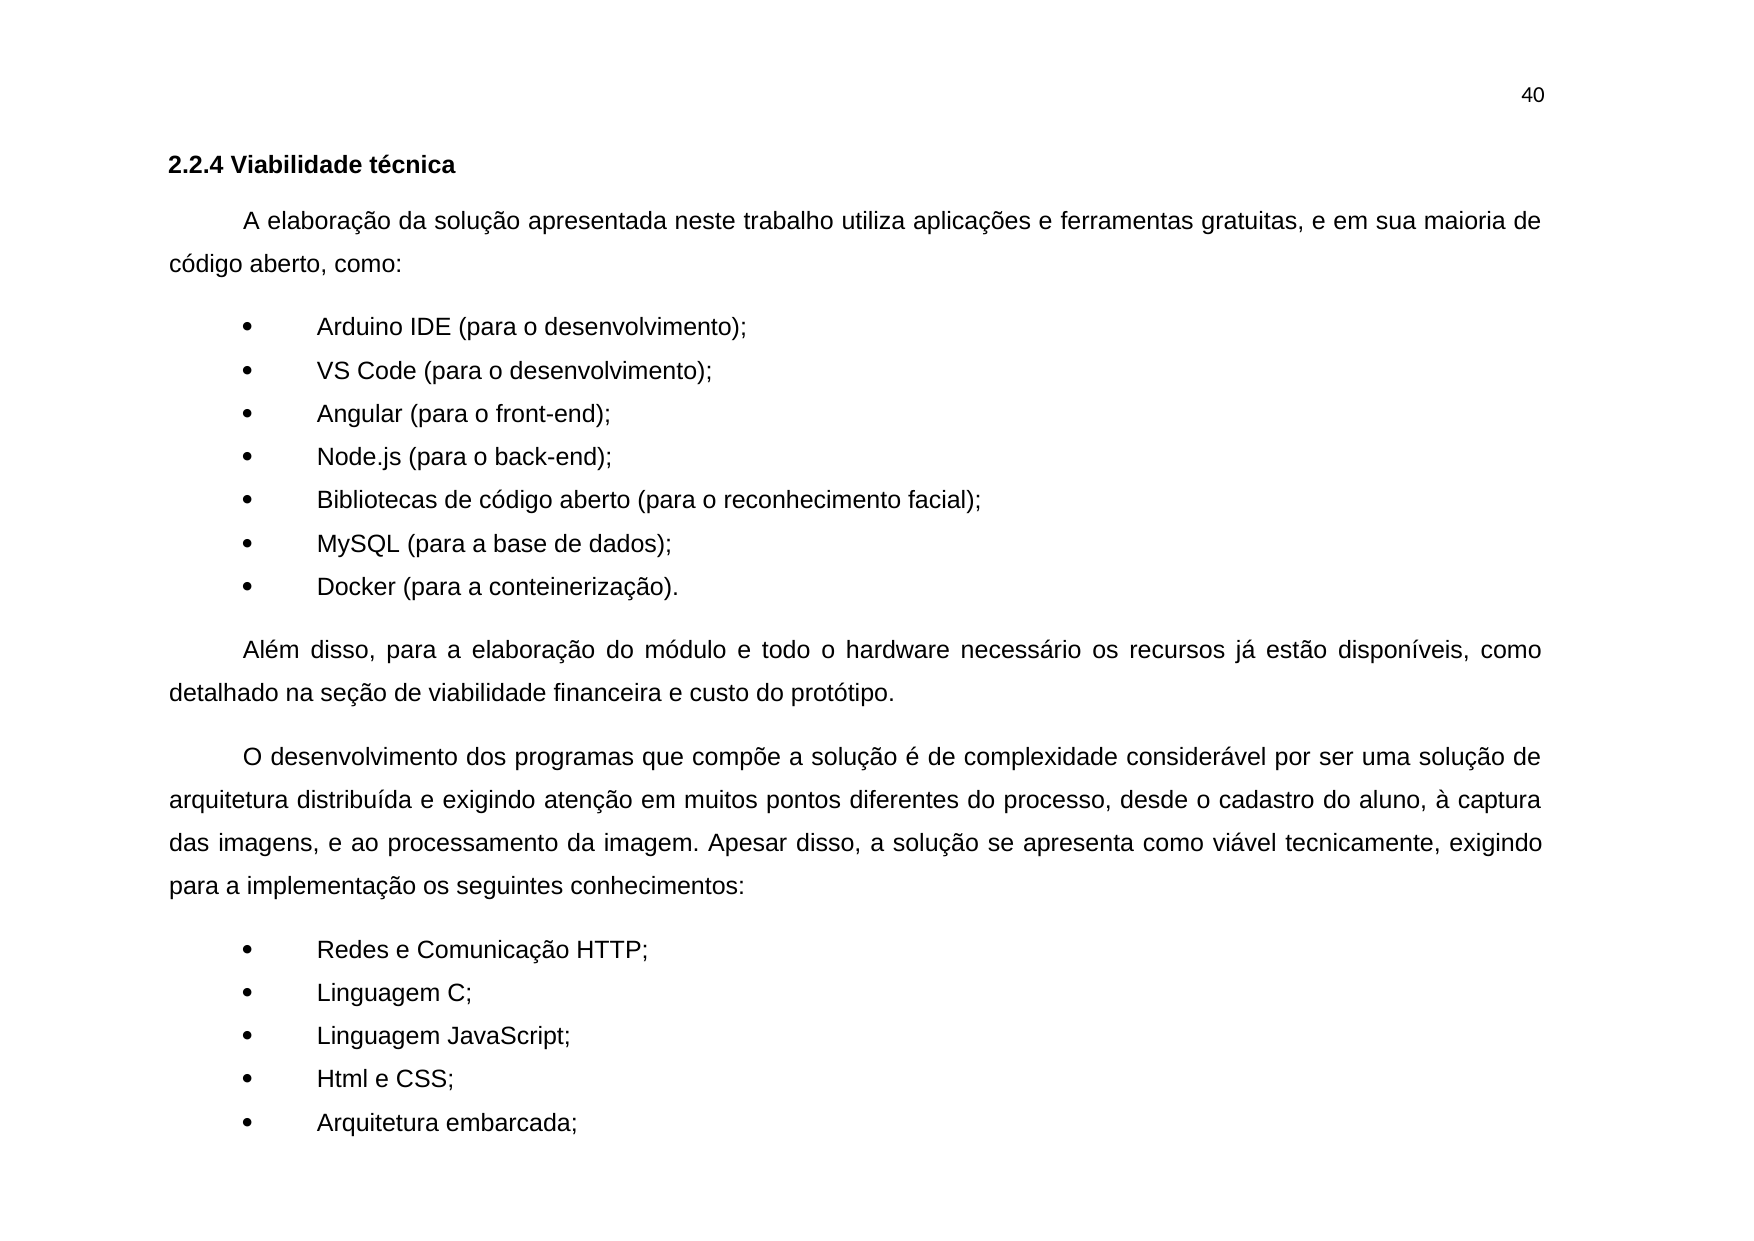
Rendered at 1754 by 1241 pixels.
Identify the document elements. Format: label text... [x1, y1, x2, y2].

list Angular (para o front-end); [243, 399, 1544, 428]
list Node.js (para o back-end); [243, 442, 1544, 471]
list Linguagem JavaScript; [243, 1021, 1544, 1050]
list VS Code (para o desenvolvimento); [243, 356, 1544, 384]
subtitle 2.2.4 Viabilidade técnica [168, 150, 1485, 179]
list Arquitetura embarcada; [243, 1108, 1544, 1136]
list Docker (para a conteinerização). [243, 572, 1544, 601]
list Redes e Comunicação HTTP; [243, 935, 1544, 963]
text Além disso, para a elaboração do módulo e todo o hardware necessário os recursos já estão disponíveis, como detalhado na seção de viabilidade financeira e custo do protótipo. [169, 635, 1544, 707]
text A elaboração da solução apresentada neste trabalho utiliza aplicações e ferramentas gratuitas, e em sua maioria de código aberto, como: [169, 206, 1544, 278]
list Linguagem C; [243, 978, 1544, 1007]
list MySQL (para a base de dados); [243, 528, 1544, 557]
list Bibliotecas de código aberto (para o reconhecimento facial); [243, 485, 1544, 514]
list Arduino IDE (para o desenvolvimento); [243, 312, 1544, 341]
text O desenvolvimento dos programas que compõe a solução é de complexidade considerável por ser uma solução de arquitetura distribuída e exigindo atenção em muitos pontos diferentes do processo, desde o cadastro do aluno, à captura das imagens, e ao processamento da imagem. Apesar disso, a solução se apresenta como viável tecnicamente, exigindo para a implementação os seguintes conhecimentos: [169, 742, 1544, 900]
list Html e CSS; [243, 1064, 1544, 1093]
